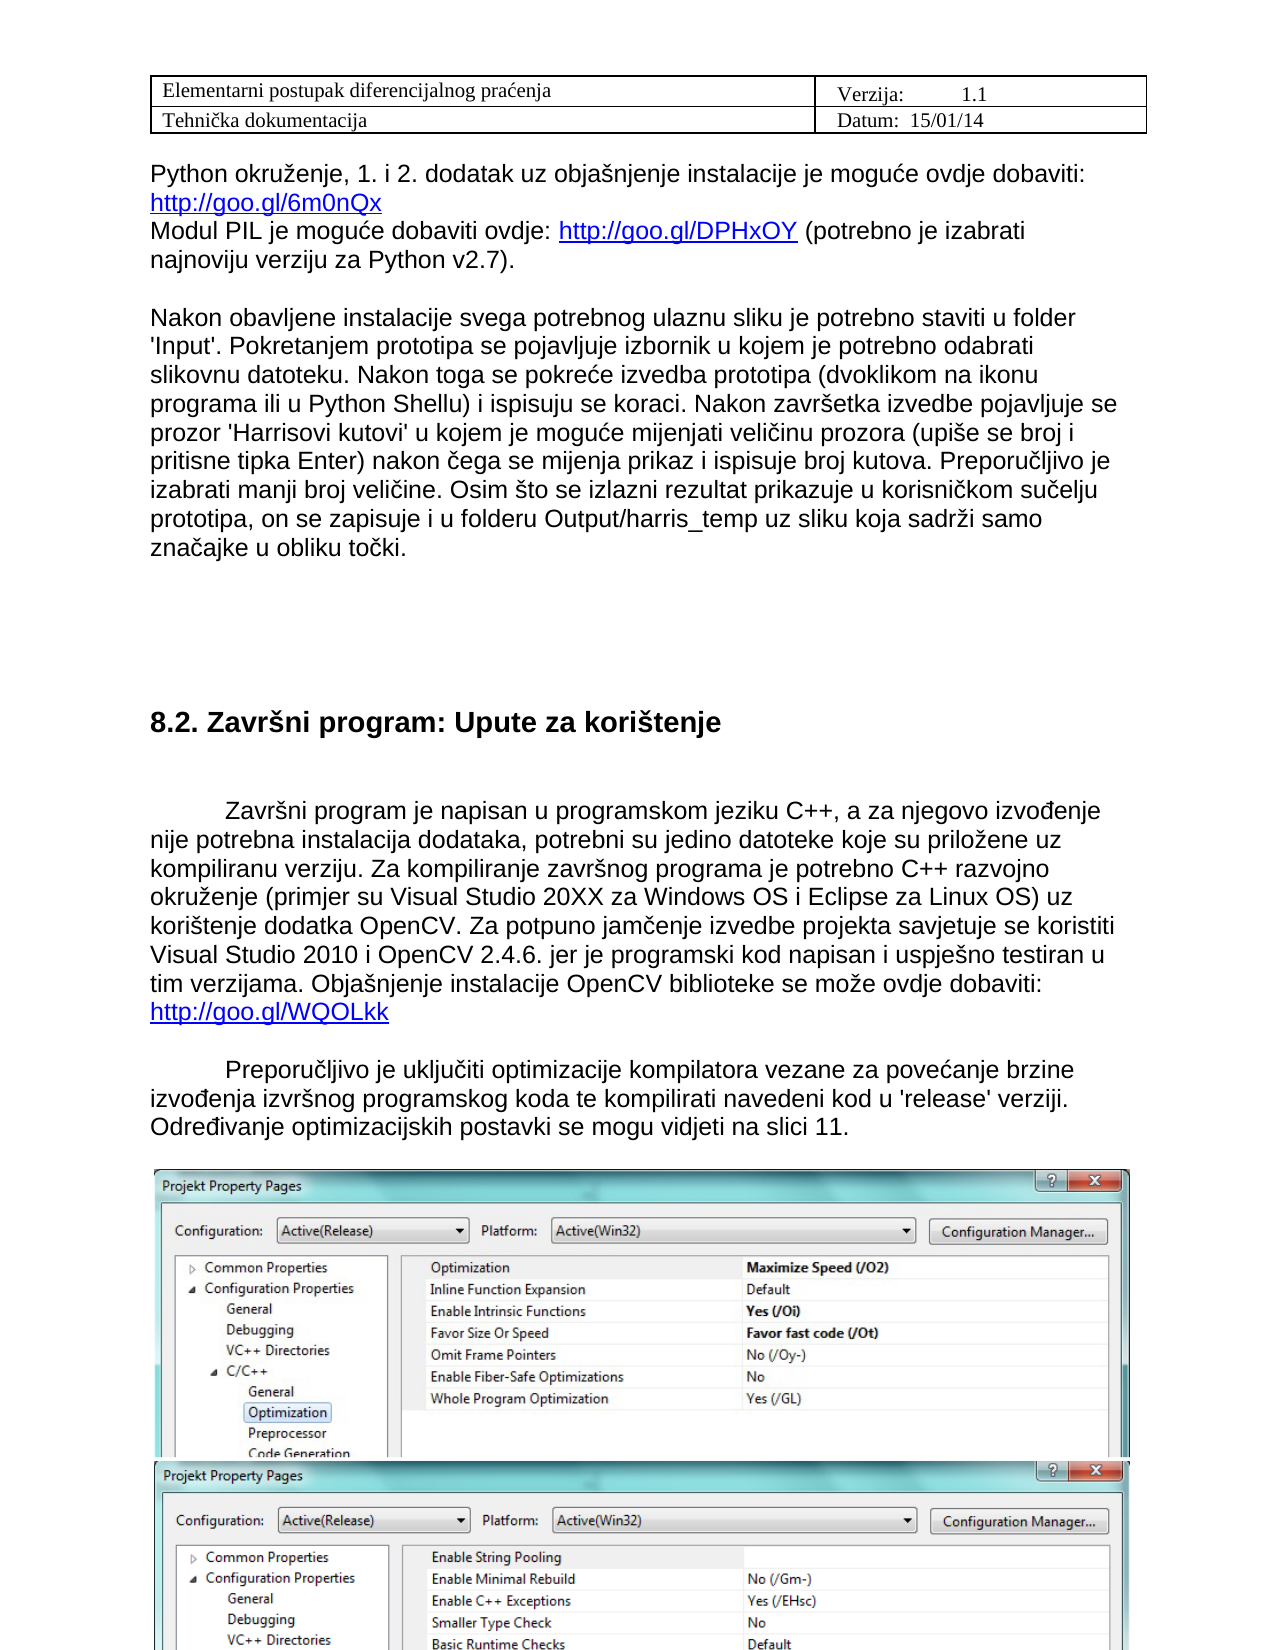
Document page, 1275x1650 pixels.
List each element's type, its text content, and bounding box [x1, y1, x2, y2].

text Python okruženje, 1. i 2. dodatak uz objašnjenje instalacije je moguće ovdje dobaviti: http://goo.gl/6m0nQx [150, 159, 1125, 216]
picture [154, 1169, 1130, 1650]
text Modul PIL je moguće dobaviti ovdje: http://goo.gl/DPHxOY (potrebno je izabrati najnoviju verziju za Python v2.7). [150, 216, 1125, 274]
text Preporučljivo je uključiti optimizacije kompilatora vezane za povećanje brzine izvođenja izvršnog programskog koda te kompilirati navedeni kod u 'release' verziji. Određivanje optimizacijskih postavki se mogu vidjeti na slici 11. [150, 1055, 1125, 1141]
text Nakon obavljene instalacije svega potrebnog ulaznu sliku je potrebno staviti u folder 'Input'. Pokretanjem prototipa se pojavljuje izbornik u kojem je potrebno odabrati slikovnu datoteku. Nakon toga se pokreće izvedba prototipa (dvoklikom na ikonu programa ili u Python Shellu) i ispisuju se koraci. Nakon završetka izvedbe pojavljuje se prozor 'Harrisovi kutovi' u kojem je moguće mijenjati veličinu prozora (upiše se broj i pritisne tipka Enter) nakon čega se mijenja prikaz i ispisuje broj kutova. Preporučljivo je izabrati manji broj veličine. Osim što se izlazni rezultat prikazuje u korisničkom sučelju prototipa, on se zapisuje i u folderu Output/harris_temp uz sliku koja sadrži samo značajke u obliku točki. [150, 303, 1125, 561]
text Završni program je napisan u programskom jeziku C++, a za njegovo izvođenje nije potrebna instalacija dodataka, potrebni su jedino datoteke koje su priložene uz kompiliranu verziju. Za kompiliranje završnog programa je potrebno C++ razvojno okruženje (primjer su Visual Studio 20XX za Windows OS i Eclipse za Linux OS) uz korištenje dodatka OpenCV. Za potpuno jamčenje izvedbe projekta savjetuje se koristiti Visual Studio 2010 i OpenCV 2.4.6. jer je programski kod napisan i uspješno testiran u tim verzijama. Objašnjenje instalacije OpenCV biblioteke se može ovdje dobaviti: http://goo.gl/WQOLkk [150, 796, 1125, 1026]
text 8.2. Završni program: Upute za korištenje [150, 705, 1125, 739]
